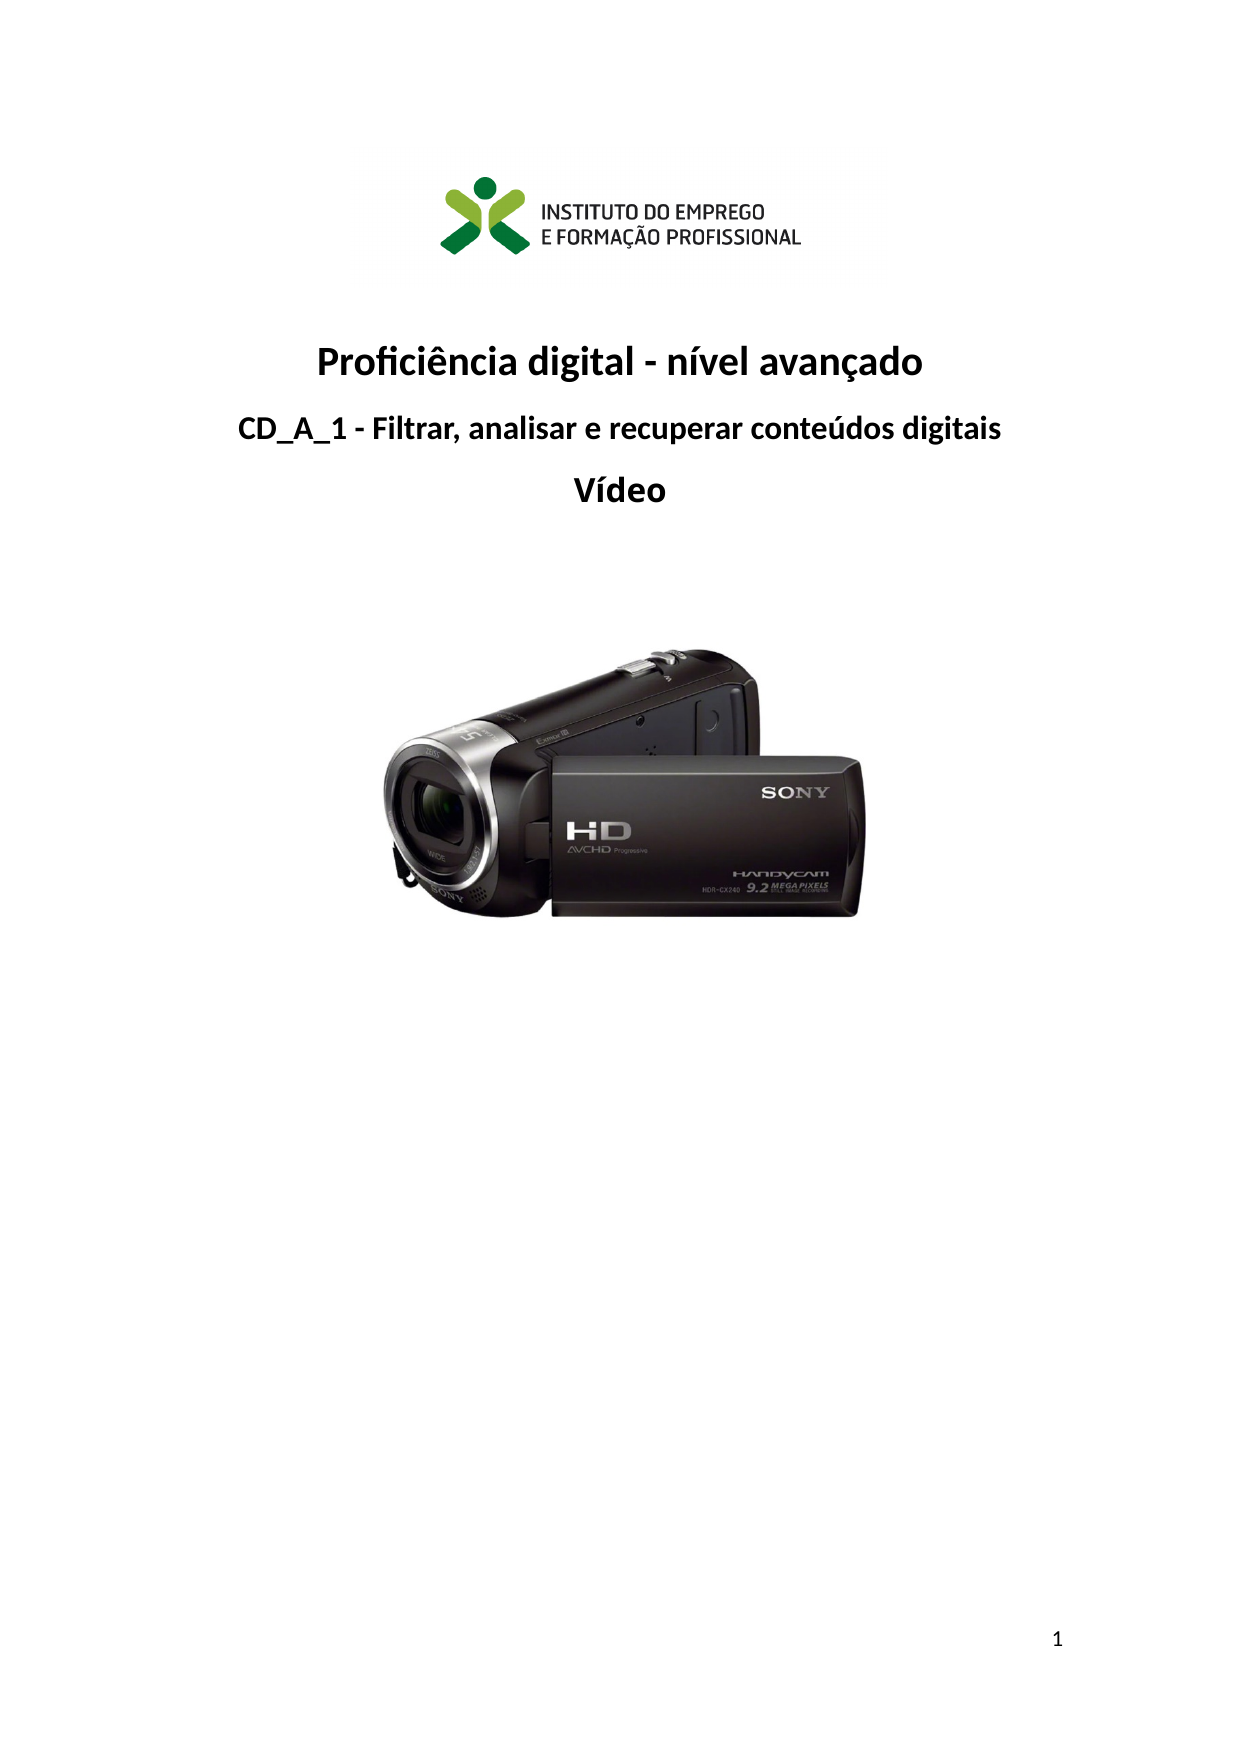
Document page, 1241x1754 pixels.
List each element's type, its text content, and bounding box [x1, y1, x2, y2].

picture [374, 598, 866, 968]
text CD_A_1 - Filtrar, analisar e recuperar conteúdos digitais [177, 407, 1063, 447]
text Proficiência digital - nível avançado [177, 335, 1063, 386]
text Vídeo [177, 467, 1063, 513]
picture [350, 147, 888, 288]
